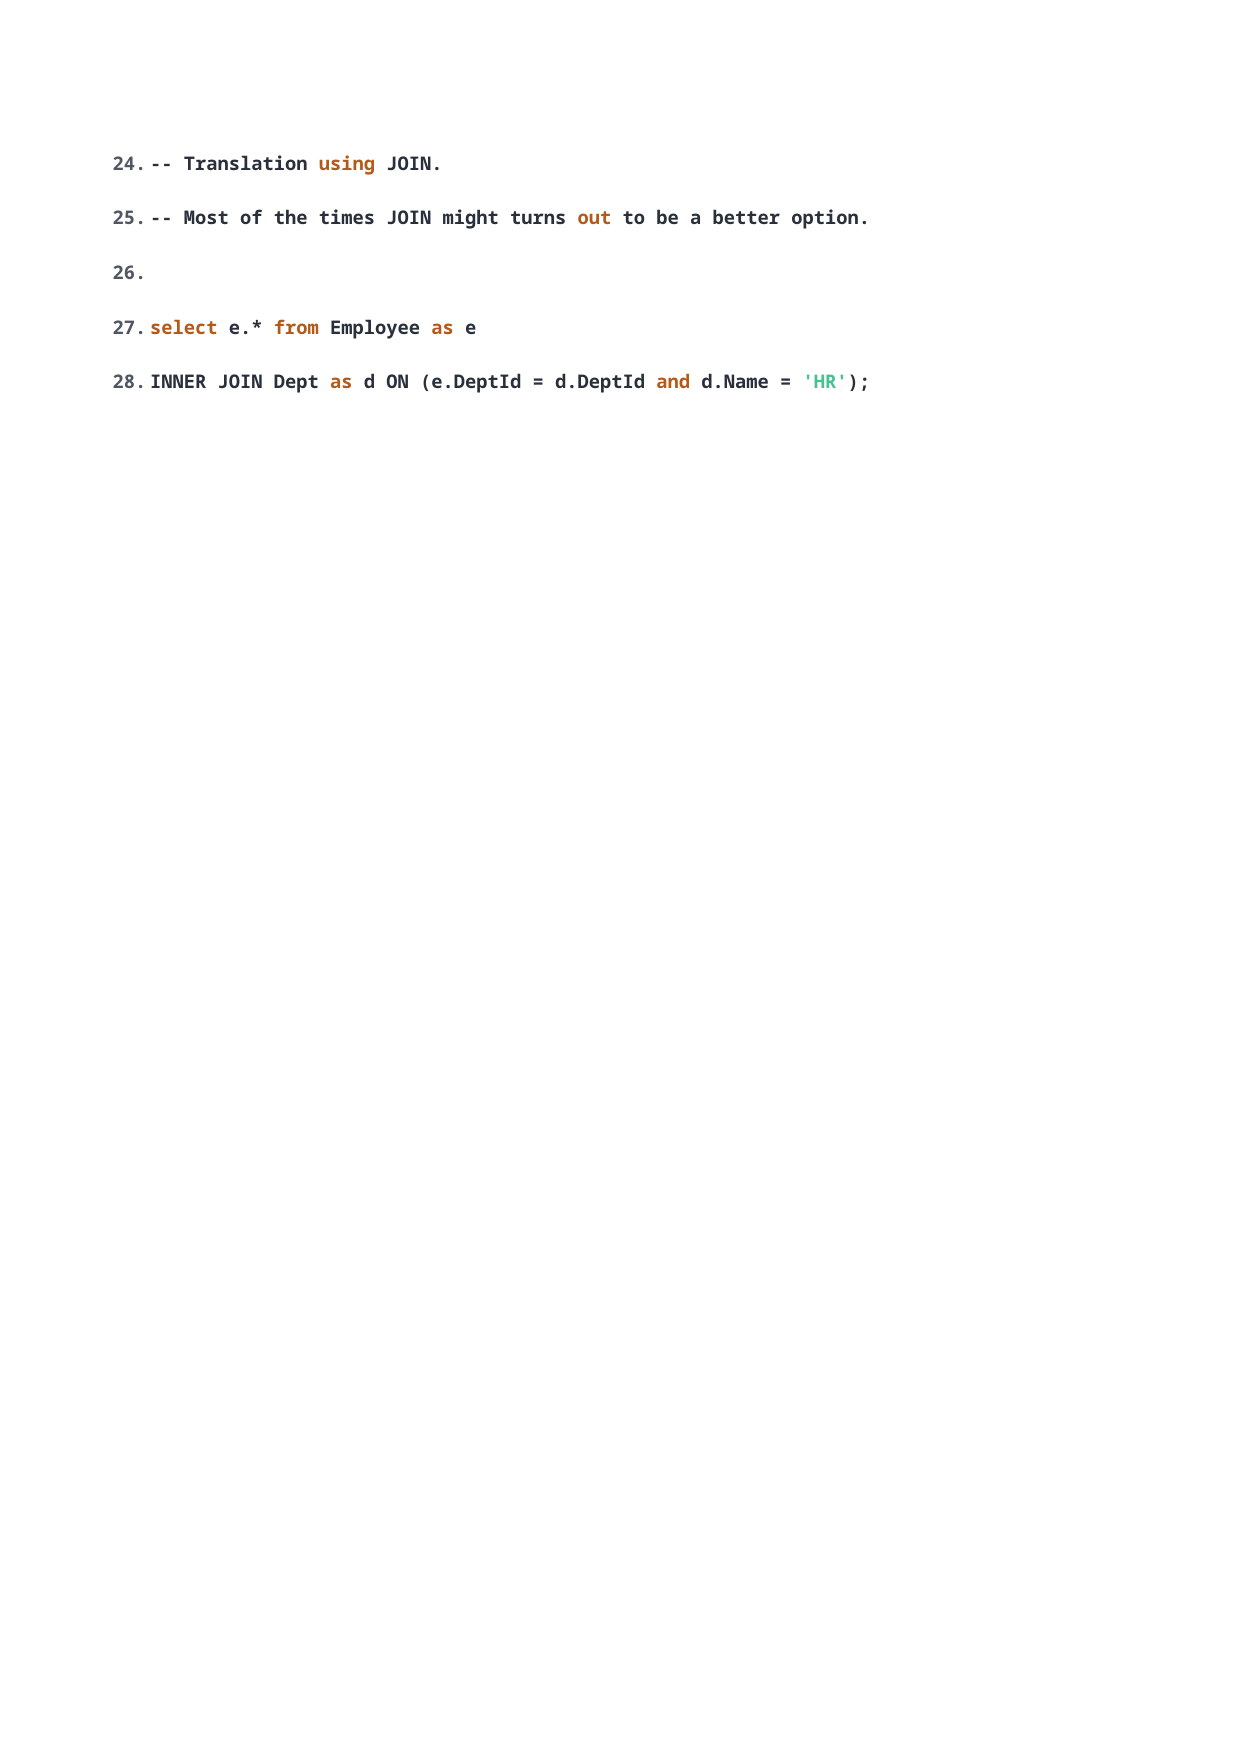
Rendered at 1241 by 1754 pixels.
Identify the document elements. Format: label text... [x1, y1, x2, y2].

list INNER JOIN Dept as d ON (e.DeptId = d.DeptId and d.Name = 'HR'); [112, 369, 1090, 394]
list -- Translation using JOIN. [112, 150, 1090, 176]
list -- Most of the times JOIN might turns out to be a better option. [112, 205, 1090, 230]
list select e.* from Employee as e [112, 314, 1090, 339]
